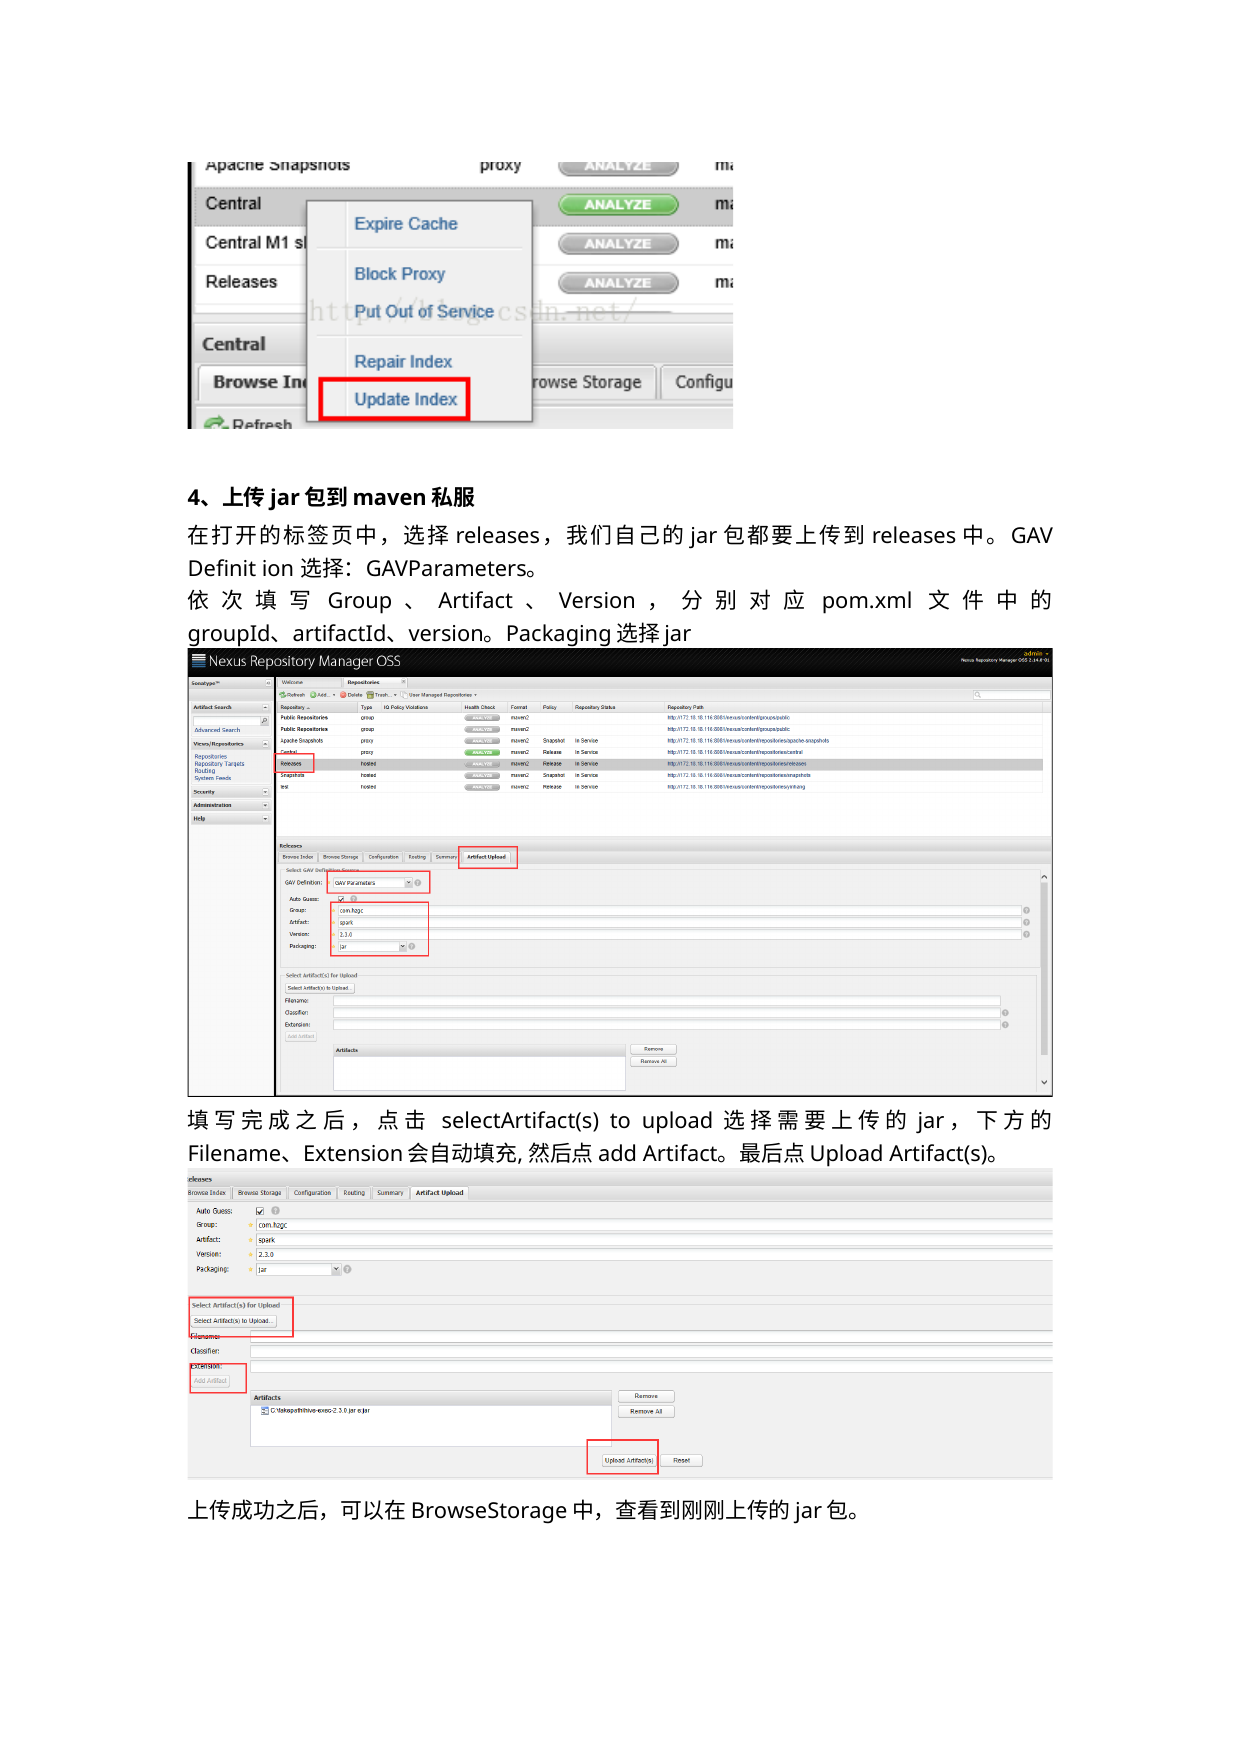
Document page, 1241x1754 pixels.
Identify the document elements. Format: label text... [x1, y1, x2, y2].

text 上传成功之后，可以在BrowseStorage中，查看到刚刚上传的jar包。 [187, 1493, 1053, 1526]
title 4、上传jar包到maven私服 [187, 479, 1053, 512]
picture [187, 162, 734, 429]
text 填写完成之后，点击 selectArtifact(s) to upload选择需要上传的jar，下方的Filename、Extension会自动填充, 然后点add Artifact。最后点Upload Artifact(s)。 [187, 1103, 1053, 1168]
picture [187, 1168, 1053, 1480]
picture [187, 648, 1053, 1097]
text 在打开的标签页中，选择releases，我们自己的jar包都要上传到releases中。GAV Definit ion 选择：GAVParameters。 依次填写Group、Artifact、Version，分别对应pom.xml文件中的groupId、artifactId、version。Packaging选择jar [187, 518, 1053, 648]
